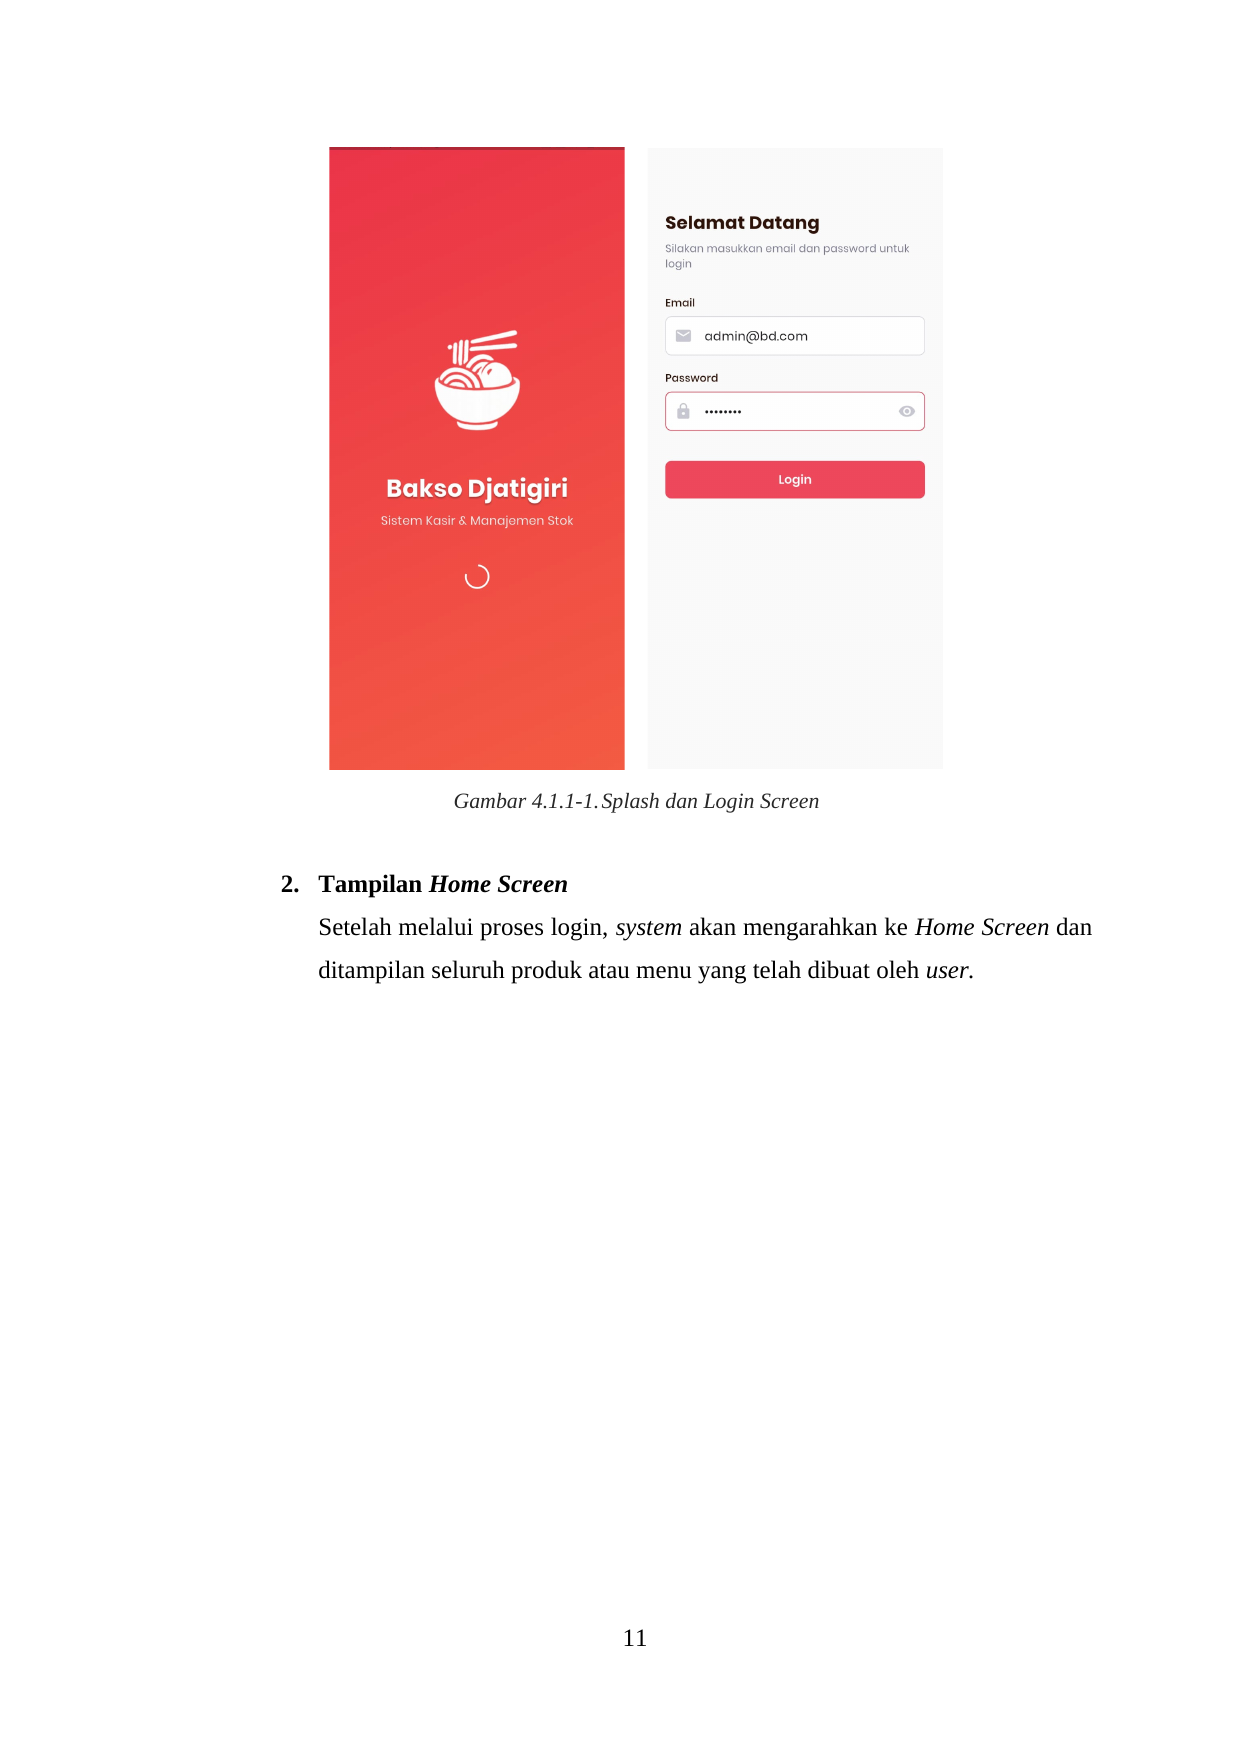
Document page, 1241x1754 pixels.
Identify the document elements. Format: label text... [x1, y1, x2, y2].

list Setelah melalui proses login, system akan mengarahkan ke Home Screen dan ditampilan seluruh produk atau menu yang telah dibuat oleh user. [318, 912, 1092, 984]
table_header [636, 148, 955, 784]
list Tampilan Home Screen [281, 869, 1092, 897]
picture [647, 148, 943, 769]
table_header [318, 148, 636, 784]
picture [329, 147, 625, 770]
table_cell Splash dan Login Screen [318, 784, 955, 826]
